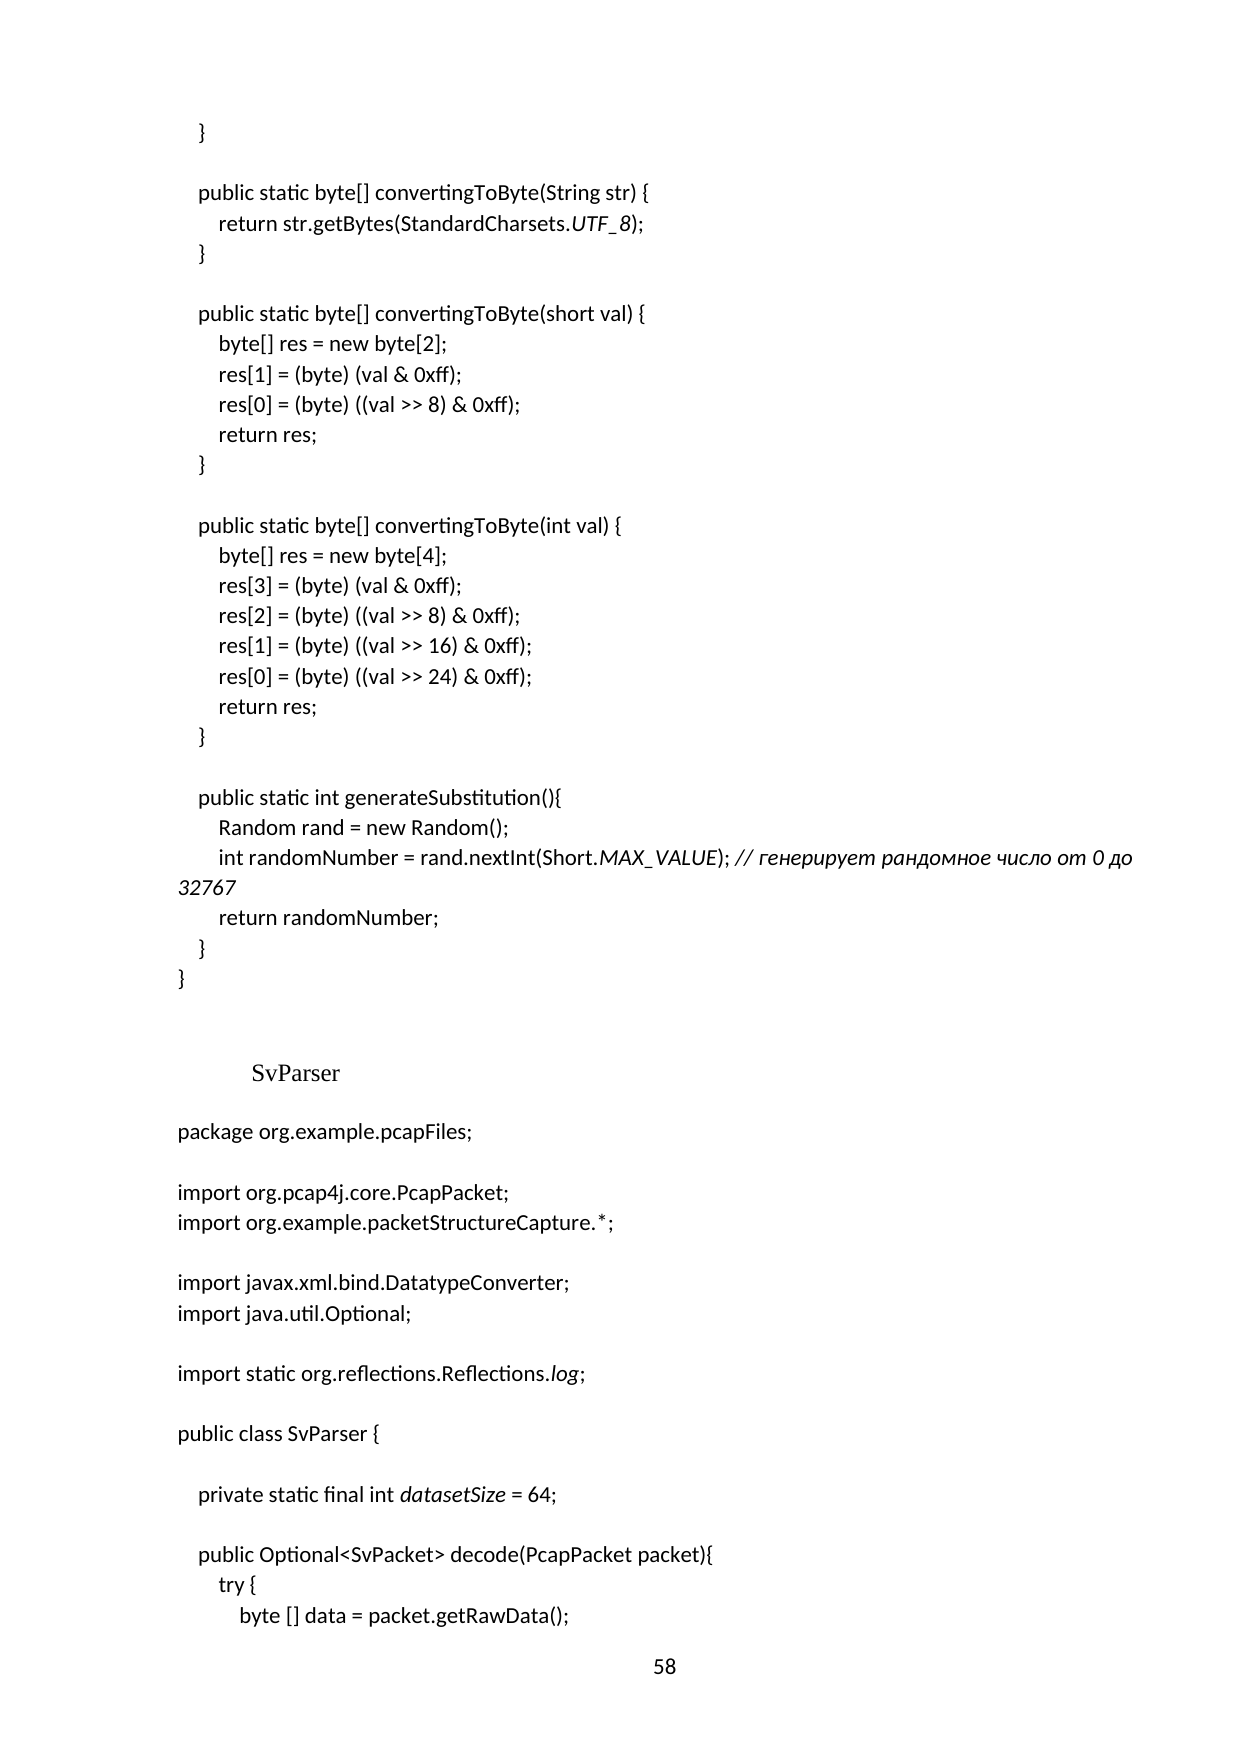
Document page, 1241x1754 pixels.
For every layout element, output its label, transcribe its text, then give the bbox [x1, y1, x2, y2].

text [177, 1117, 1152, 1629]
text SvParser [177, 1058, 1152, 1086]
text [177, 118, 1152, 992]
